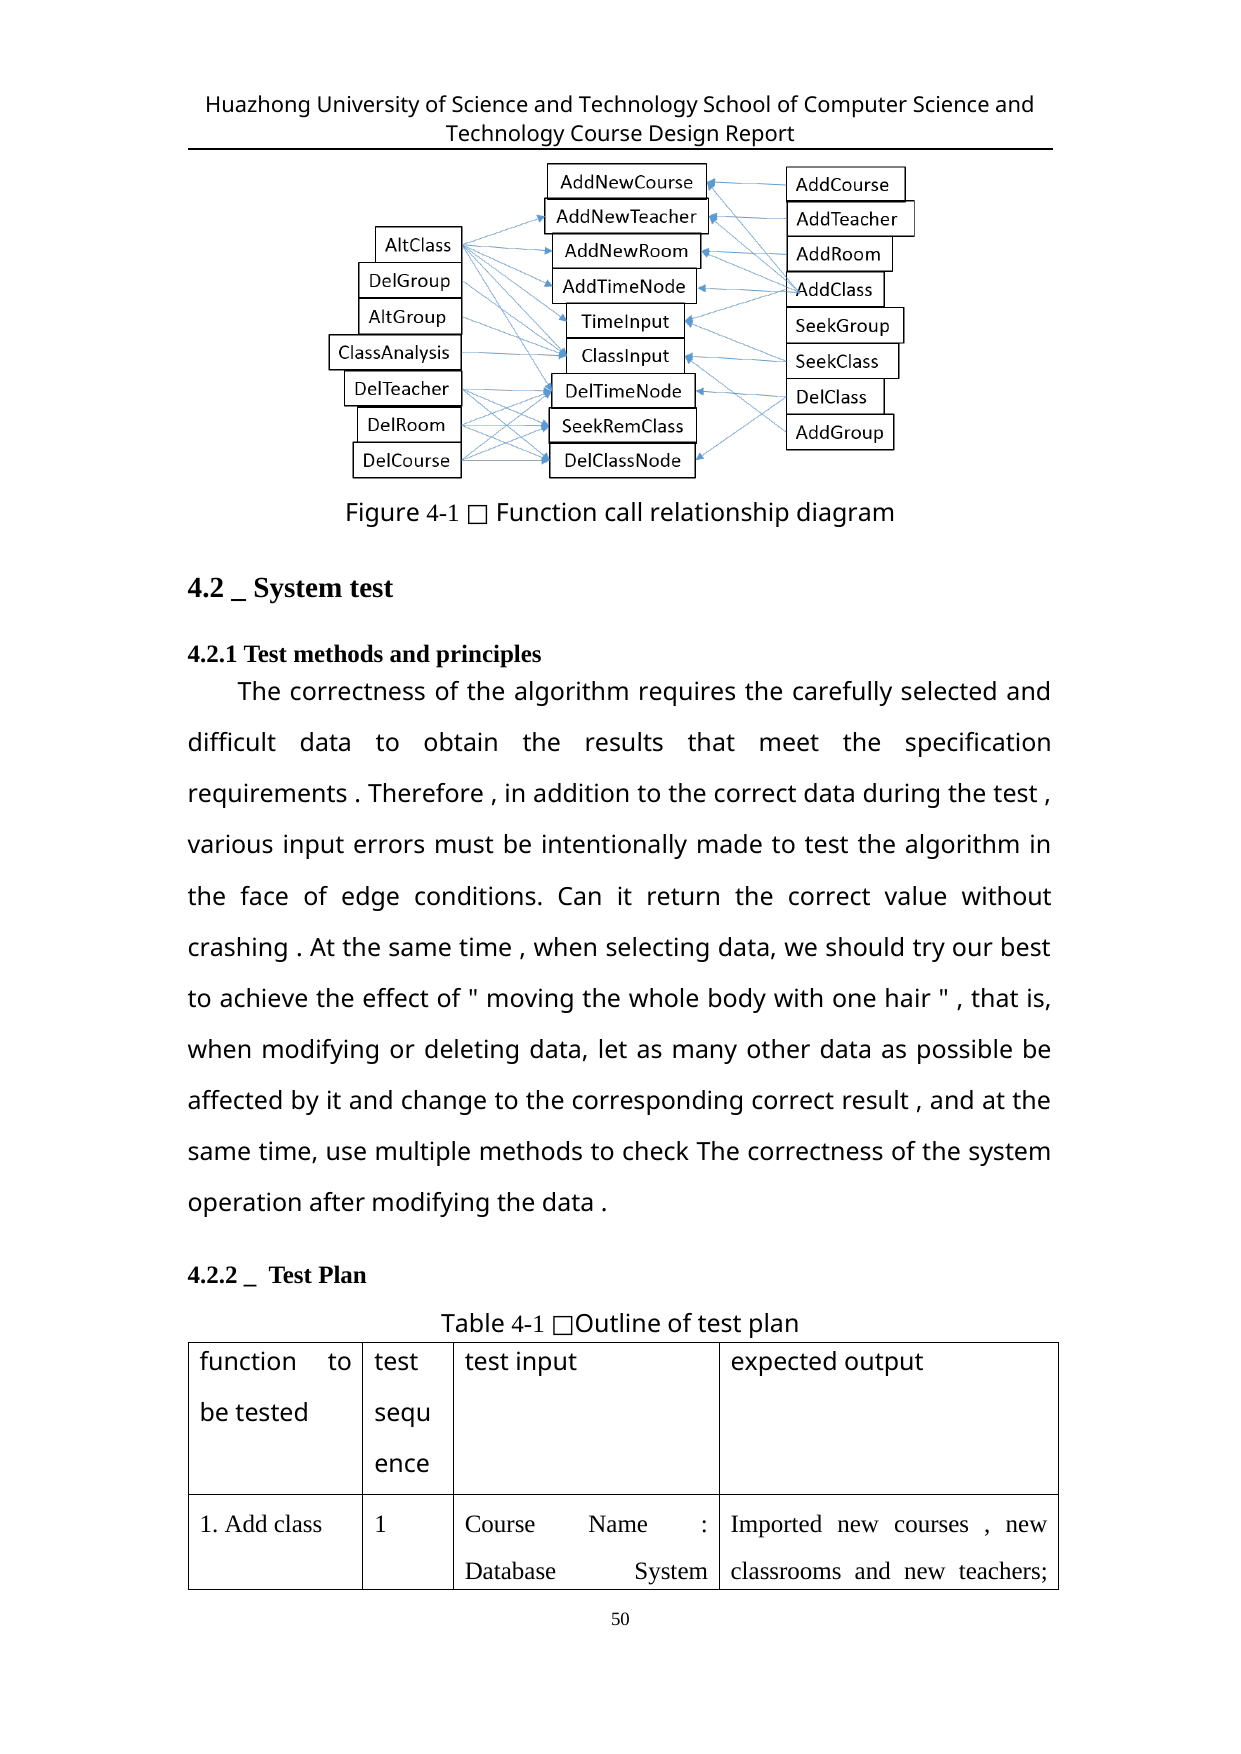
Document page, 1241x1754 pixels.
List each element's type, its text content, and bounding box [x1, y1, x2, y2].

text The correctness of the algorithm requires the carefully selected and difficult data to obtain the results that meet the specification requirements . Therefore , in addition to the correct data during the test , various input errors must be intentionally made to test the algorithm in the face of edge conditions. Can it return the correct value without crashing . At the same time , when selecting data, we should try our best to achieve the effect of " moving the whole body with one hair " , that is, when modifying or deleting data, let as many other data as possible be affected by it and change to the corresponding correct result , and at the same time, use multiple methods to check The correctness of the system operation after modifying the data . [187, 674, 1053, 1218]
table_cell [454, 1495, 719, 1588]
text Figure 4-1 □ Function call relationship diagram [187, 494, 1053, 528]
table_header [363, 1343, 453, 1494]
text Table 4-1 □Outline of test plan [187, 1295, 1053, 1342]
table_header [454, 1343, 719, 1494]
subtitle 4.2.2 _ Test Plan [187, 1260, 1053, 1289]
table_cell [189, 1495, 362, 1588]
subtitle 4.2.1 Test methods and principles [187, 639, 1053, 668]
subtitle 4.2 _ System test [187, 570, 1053, 604]
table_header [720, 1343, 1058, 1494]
picture [325, 162, 915, 481]
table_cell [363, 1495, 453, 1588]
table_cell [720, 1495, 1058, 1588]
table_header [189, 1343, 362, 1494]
